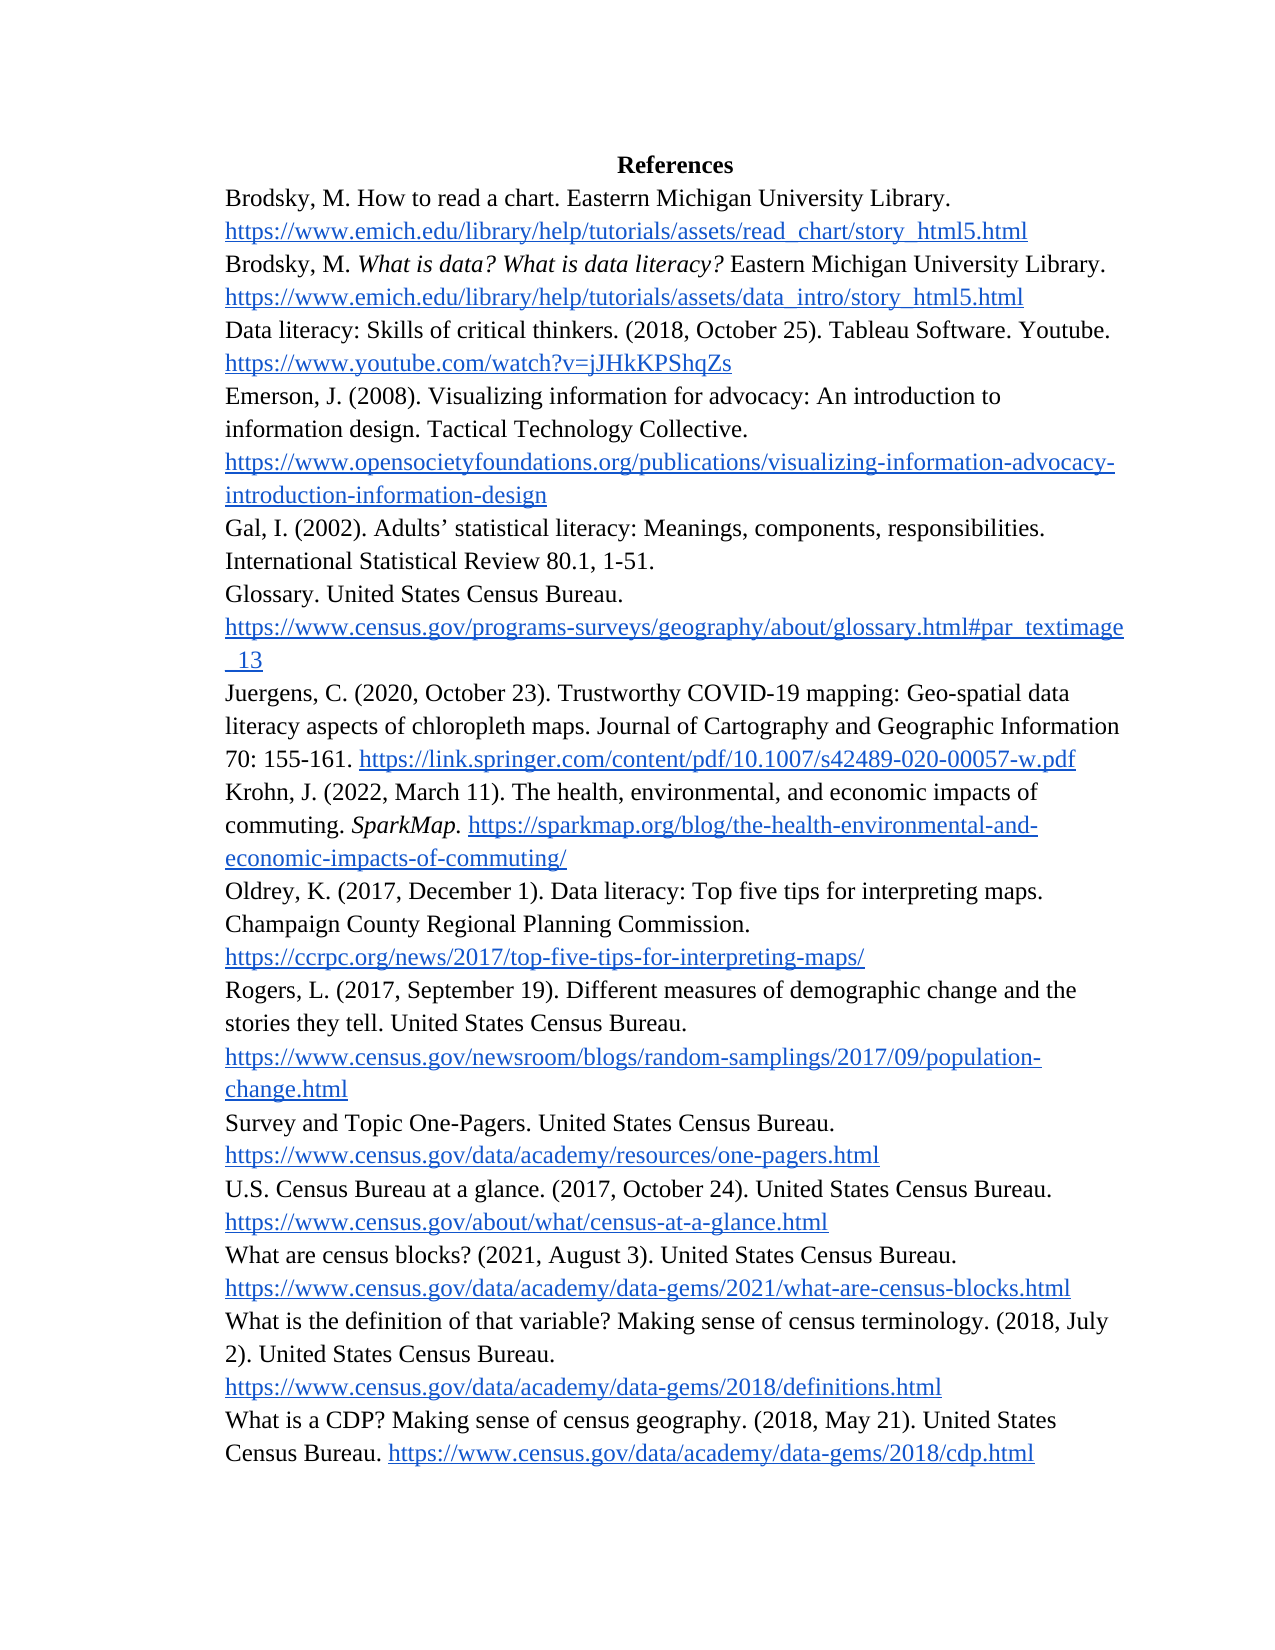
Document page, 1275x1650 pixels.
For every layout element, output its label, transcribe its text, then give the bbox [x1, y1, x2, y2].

text What is a CDP? Making sense of census geography. (2018, May 21). United States Census Bureau. https://www.census.gov/data/academy/data-gems/2018/cdp.html [225, 1405, 1125, 1467]
text U.S. Census Bureau at a glance. (2017, October 24). United States Census Bureau. https://www.census.gov/about/what/census-at-a-glance.html [225, 1174, 1125, 1235]
text Glossary. United States Census Bureau. https://www.census.gov/programs-surveys/geography/about/glossary.html#par_textimage_13 [225, 579, 1125, 674]
text https://ccrpc.org/news/2017/top-five-tips-for-interpreting-maps/ [225, 942, 1125, 971]
text Rogers, L. (2017, September 19). Different measures of demographic change and the stories they tell. United States Census Bureau. https://www.census.gov/newsroom/blogs/random-samplings/2017/09/population-change.html [225, 976, 1125, 1103]
text Gal, I. (2002). Adults’ statistical literacy: Meanings, components, responsibilities. International Statistical Review 80.1, 1-51. [225, 513, 1125, 575]
text Brodsky, M. What is data? What is data literacy? Eastern Michigan University Library. https://www.emich.edu/library/help/tutorials/assets/data_intro/story_html5.html [225, 249, 1125, 311]
text Oldrey, K. (2017, December 1). Data literacy: Top five tips for interpreting maps. Champaign County Regional Planning Commission. [225, 876, 1125, 938]
text Survey and Topic One-Pagers. United States Census Bureau. https://www.census.gov/data/academy/resources/one-pagers.html [225, 1108, 1125, 1169]
text References [225, 150, 1125, 179]
text Emerson, J. (2008). Visualizing information for advocacy: An introduction to information design. Tactical Technology Collective. https://www.opensocietyfoundations.org/publications/visualizing-information-advocacy-introduction-information-design [225, 381, 1125, 509]
text What are census blocks? (2021, August 3). United States Census Bureau. https://www.census.gov/data/academy/data-gems/2021/what-are-census-blocks.html [225, 1240, 1125, 1301]
text Data literacy: Skills of critical thinkers. (2018, October 25). Tableau Software. Youtube. https://www.youtube.com/watch?v=jJHkKPShqZs [225, 315, 1125, 377]
text Brodsky, M. How to read a chart. Easterrn Michigan University Library. https://www.emich.edu/library/help/tutorials/assets/read_chart/story_html5.html [225, 183, 1125, 245]
text Juergens, C. (2020, October 23). Trustworthy COVID-19 mapping: Geo-spatial data literacy aspects of chloropleth maps. Journal of Cartography and Geographic Information 70: 155-161. https://link.springer.com/content/pdf/10.1007/s42489-020-00057-w.pdf [225, 678, 1125, 773]
text Krohn, J. (2022, March 11). The health, environmental, and economic impacts of commuting. SparkMap. https://sparkmap.org/blog/the-health-environmental-and-economic-impacts-of-commuting/ [225, 777, 1125, 872]
text What is the definition of that variable? Making sense of census terminology. (2018, July 2). United States Census Bureau. https://www.census.gov/data/academy/data-gems/2018/definitions.html [225, 1306, 1125, 1401]
